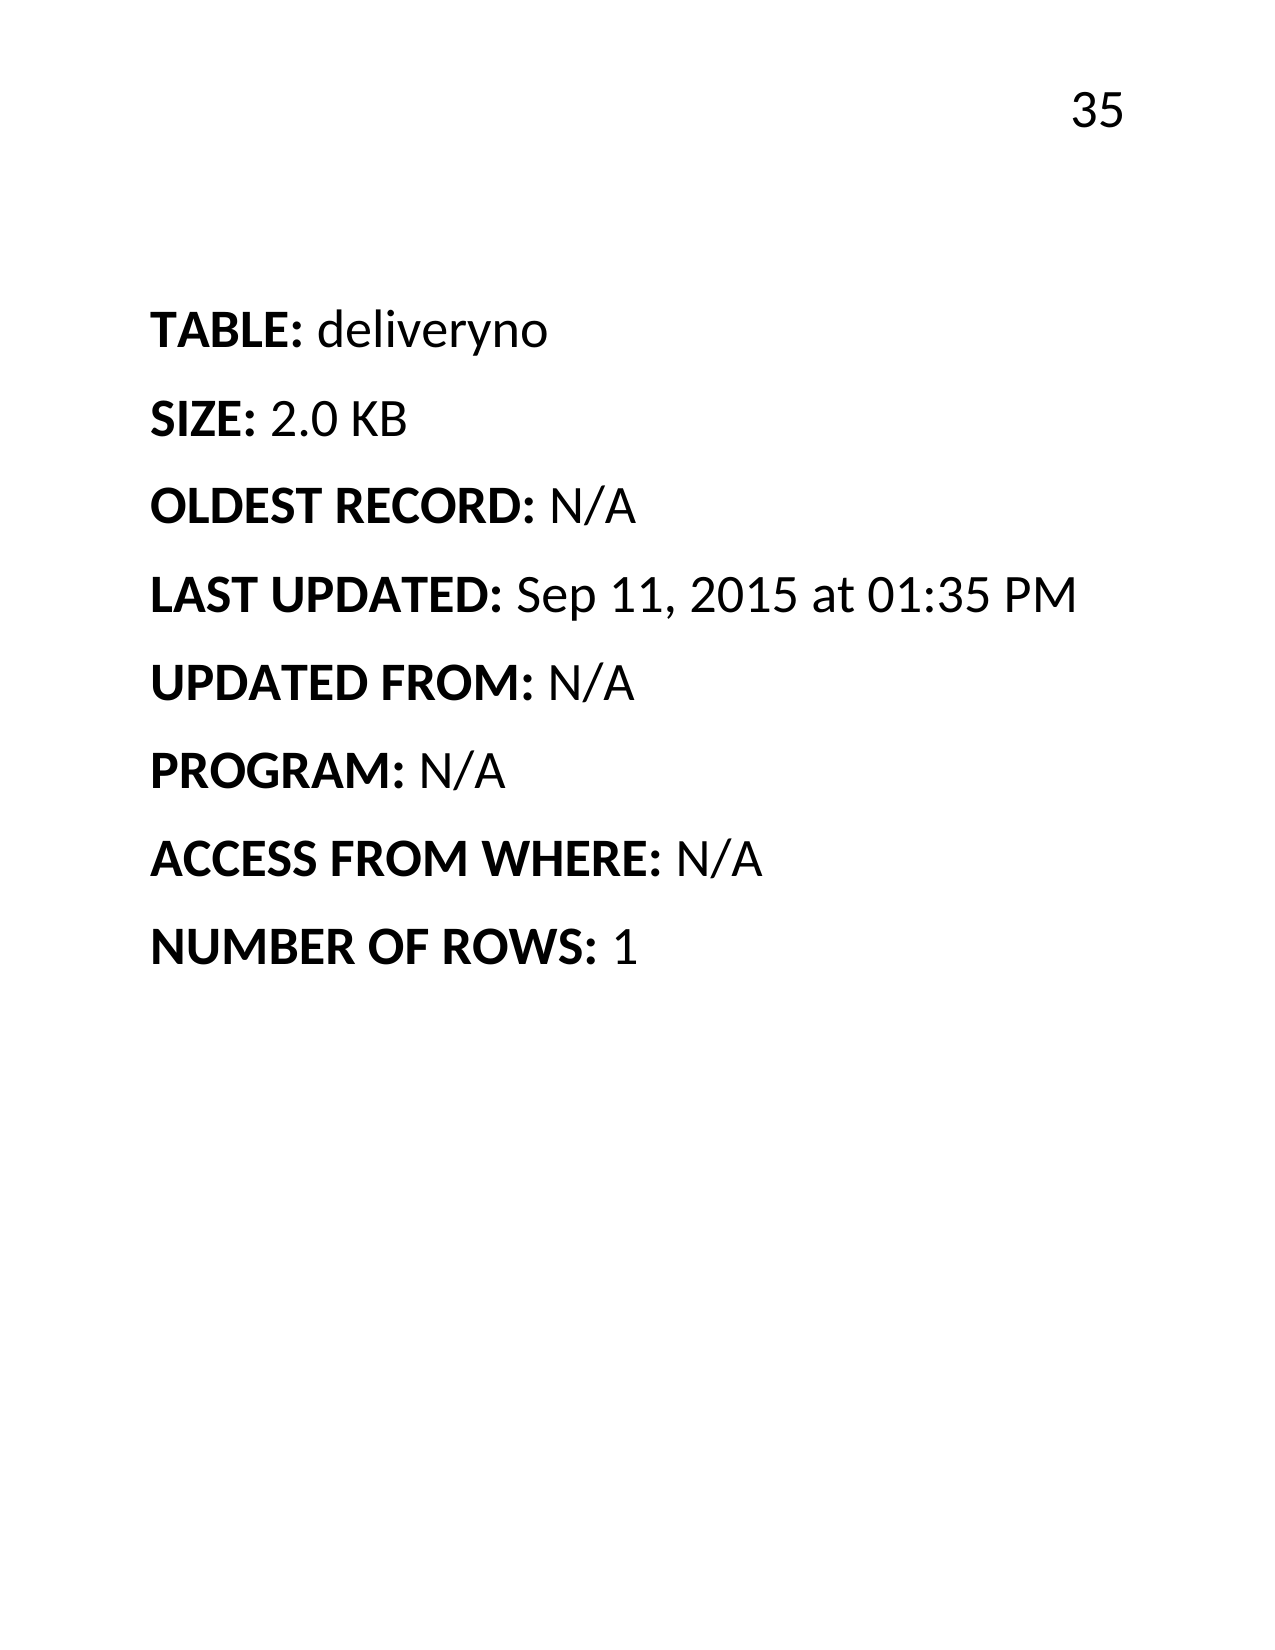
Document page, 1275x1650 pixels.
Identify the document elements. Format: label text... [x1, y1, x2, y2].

text PROGRAM: N/A [150, 735, 1125, 802]
text NUMBER OF ROWS: 1 [150, 911, 1125, 978]
text SIZE: 2.0 KB [150, 383, 1125, 449]
text UPDATED FROM: N/A [150, 647, 1125, 713]
text ACCESS FROM WHERE: N/A [150, 823, 1125, 889]
text OLDEST RECORD: N/A [150, 471, 1125, 537]
text LAST UPDATED: Sep 11, 2015 at 01:35 PM [150, 559, 1125, 626]
text TABLE: deliveryno [150, 295, 1125, 361]
